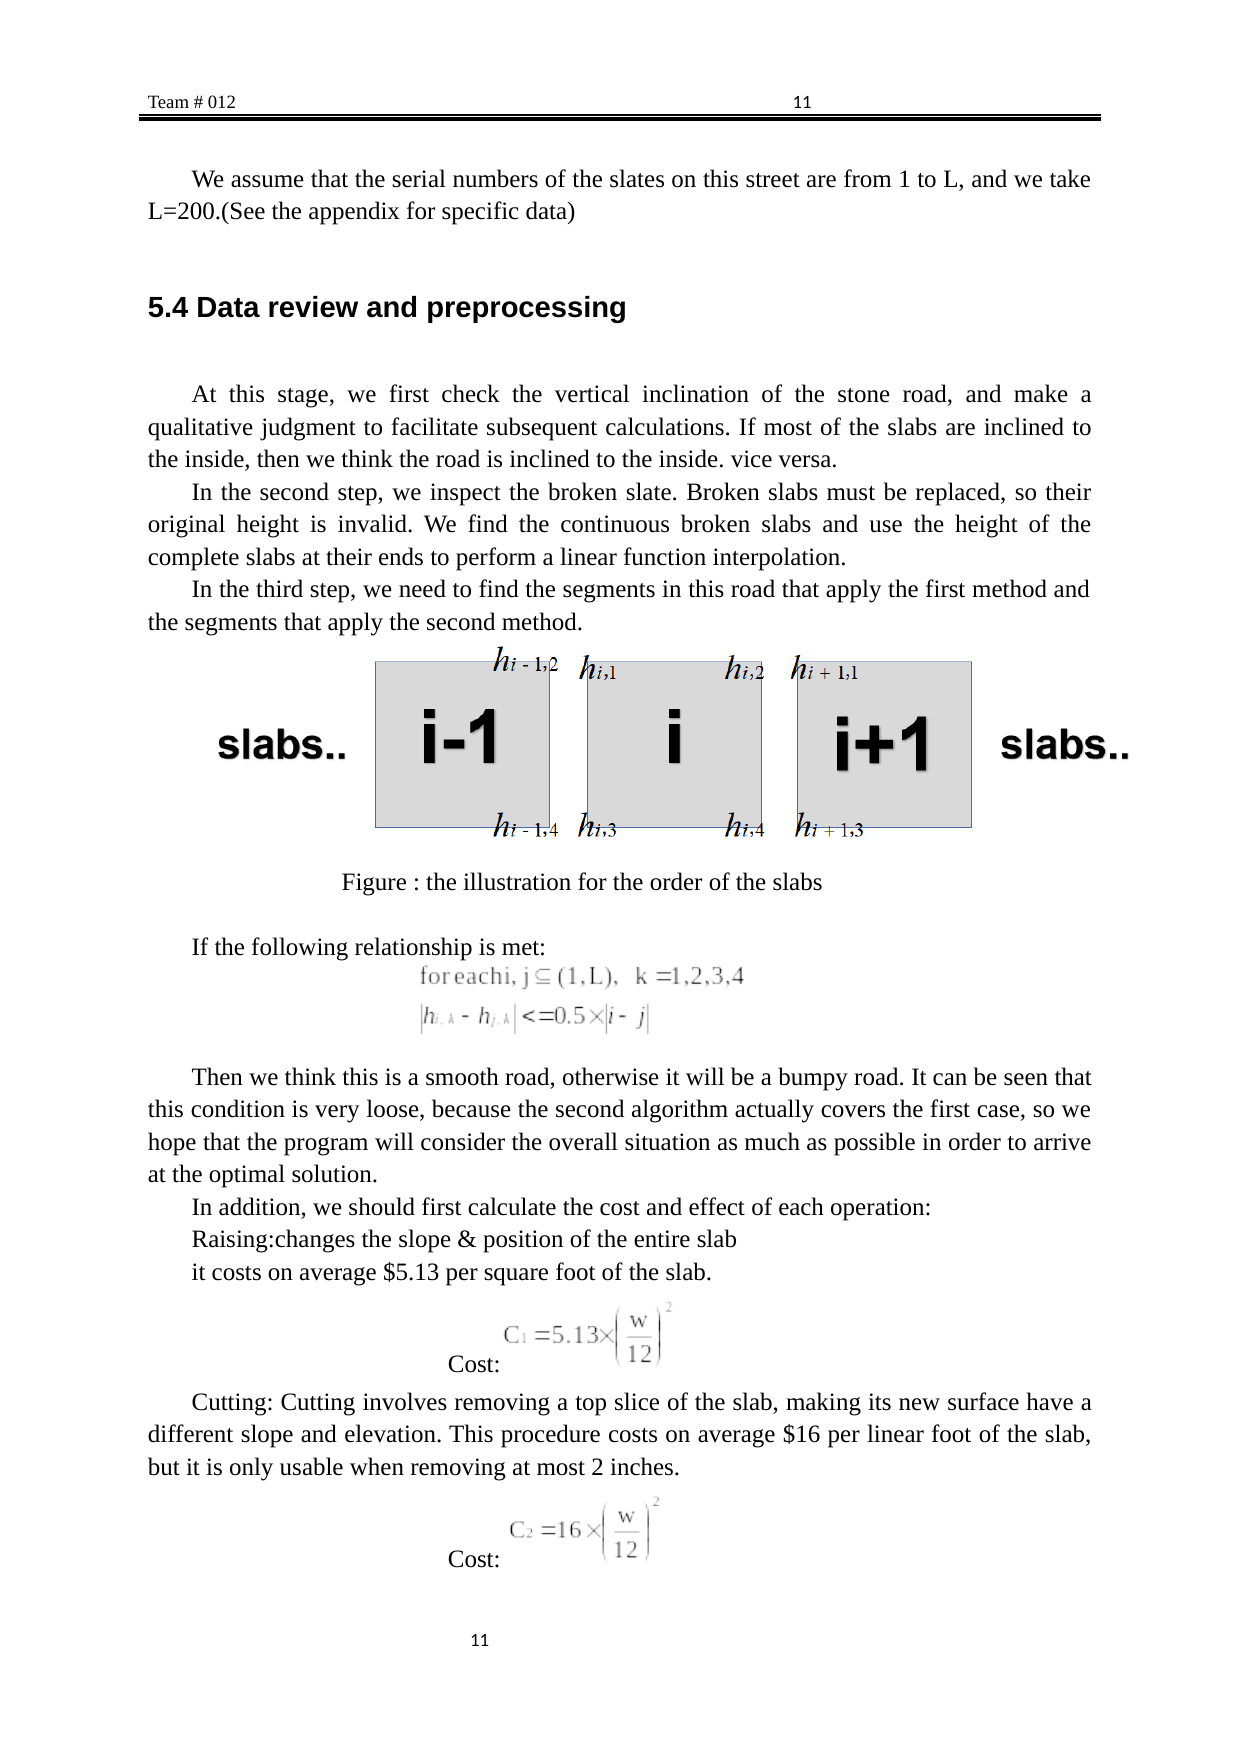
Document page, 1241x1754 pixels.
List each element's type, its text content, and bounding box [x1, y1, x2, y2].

text At this stage, we first check the vertical inclination of the stone road, and make a qualitative judgment to facilitate subsequent calculations. If most of the slabs are inclined to the inside, then we think the road is inclined to the inside. vice versa. [148, 378, 1093, 475]
text Figure : the illustration for the order of the slabs [148, 865, 1093, 898]
text Raising:changes the slope & position of the entire slab [148, 1223, 1093, 1255]
text In the second step, we inspect the broken slate. Broken slabs must be replaced, so their original height is invalid. We find the continuous broken slabs and use the height of the complete slabs at their ends to perform a linear function interpolation. [148, 475, 1093, 573]
text Cutting: Cutting involves removing a top slice of the slab, making its new surface have a different slope and elevation. This procedure costs on average $16 per linear foot of the slab, but it is only usable when removing at most 2 inches. [148, 1385, 1093, 1483]
subtitle 5.4 Data review and preprocessing [148, 274, 1093, 339]
text Cost: [148, 1483, 1093, 1580]
picture [191, 637, 1137, 856]
text Cost: [148, 1288, 1093, 1385]
text In addition, we should first calculate the cost and effect of each operation: [148, 1190, 1093, 1223]
text it costs on average $5.13 per square foot of the slab. [148, 1255, 1093, 1288]
text We assume that the serial numbers of the slates on this street are from 1 to L, and we take L=200.(See the appendix for specific data) [148, 162, 1093, 227]
text In the third step, we need to find the segments in this road that apply the first method and the segments that apply the second method. [148, 573, 1093, 638]
text Then we think this is a smooth road, otherwise it will be a bumpy road. It can be seen that this condition is very loose, because the second algorithm actually covers the first case, so we hope that the program will consider the overall situation as much as possible in order to arrive at the optimal solution. [148, 1060, 1093, 1190]
text If the following relationship is met: [148, 930, 1093, 963]
